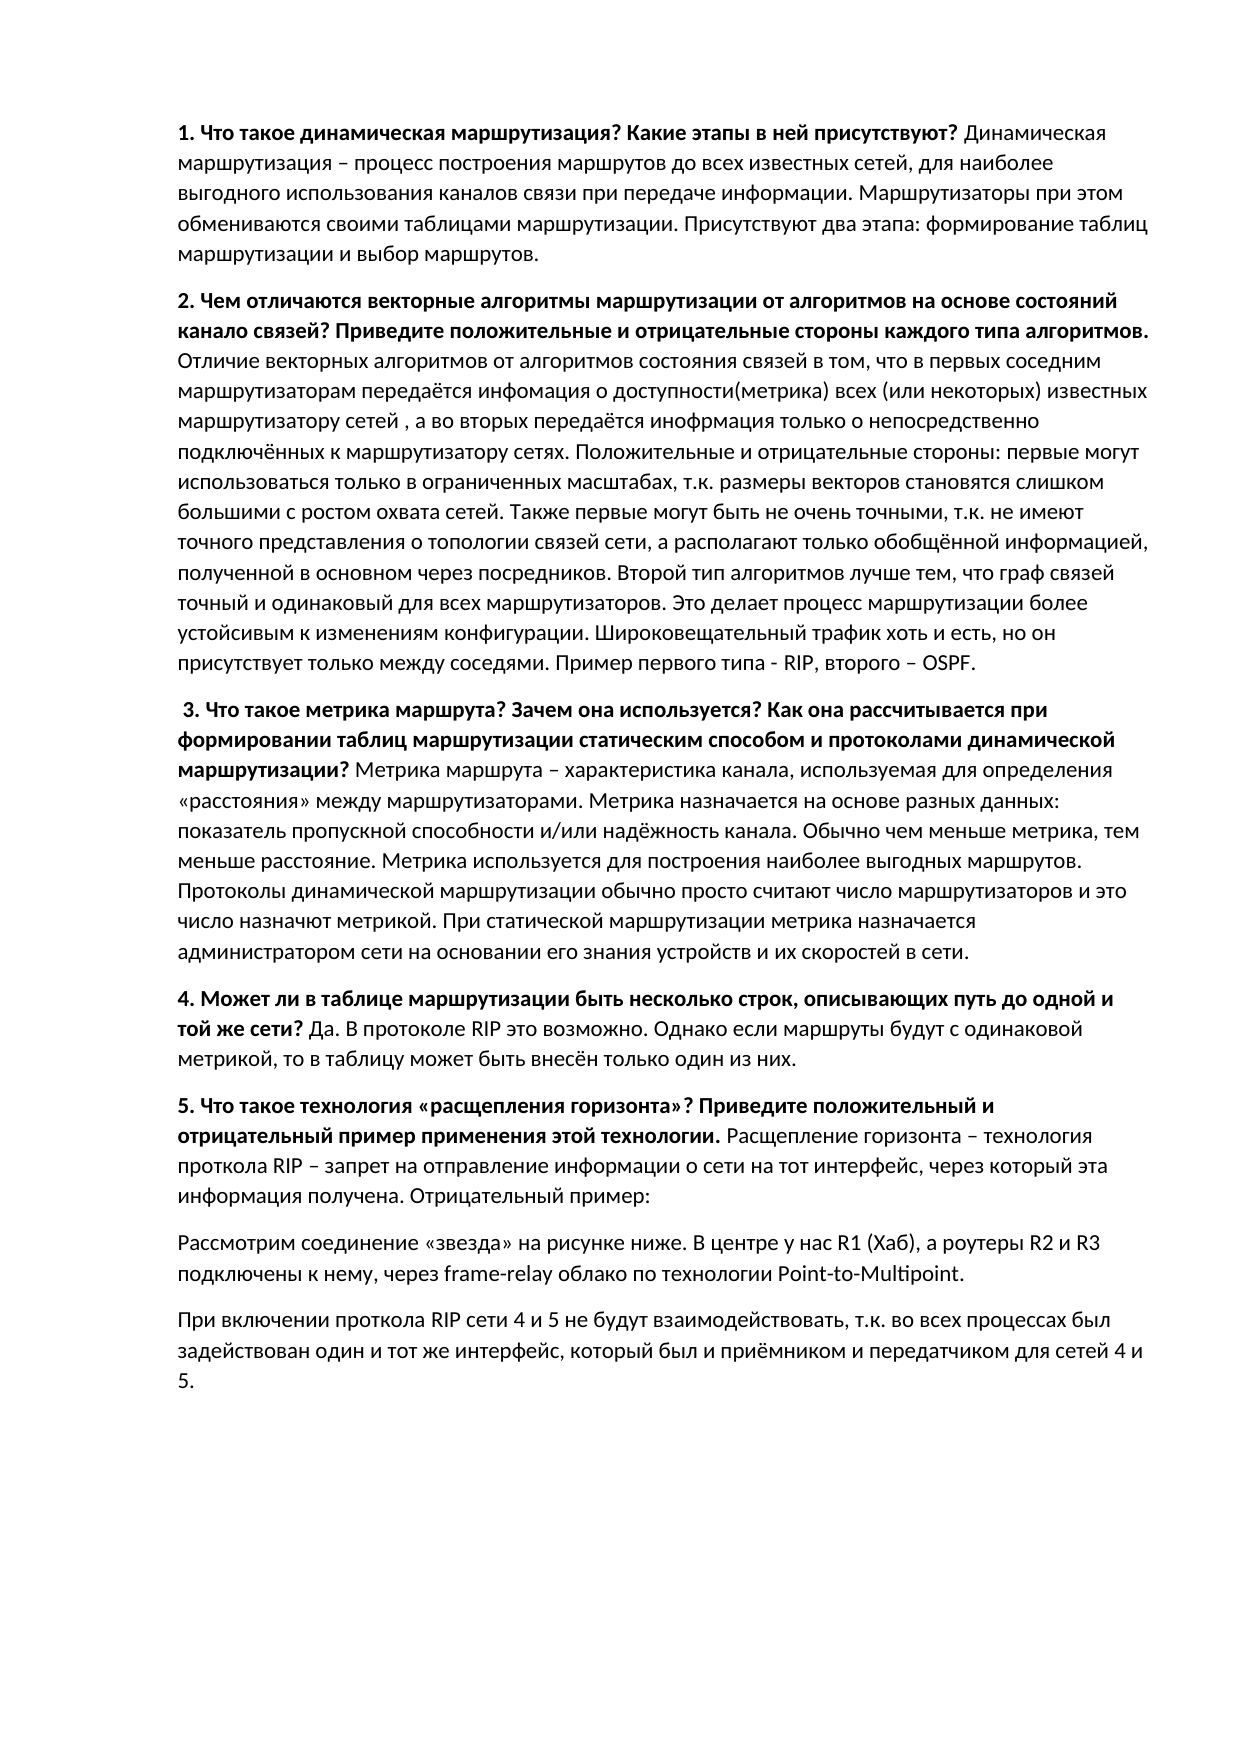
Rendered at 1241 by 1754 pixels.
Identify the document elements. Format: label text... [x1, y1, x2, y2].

text При включении проткола RIP сети 4 и 5 не будут взаимодействовать, т.к. во всех процессах был задействован один и тот же интерфейс, который был и приёмником и передатчиком для сетей 4 и 5. [177, 1306, 1152, 1394]
text Рассмотрим соединение «звезда» на рисунке ниже. В центре у нас R1 (Хаб), а роутеры R2 и R3 подключены к нему, через frame-relay облако по технологии Point-to-Multipoint. [177, 1228, 1152, 1287]
text 3. Что такое метрика маршрута? Зачем она используется? Как она рассчитывается при формировании таблиц маршрутизации статическим способом и протоколами динамической маршрутизации? Метрика маршрута – характеристика канала, используемая для определения «расстояния» между маршрутизаторами. Метрика назначается на основе разных данных: показатель пропускной способности и/или надёжность канала. Обычно чем меньше метрика, тем меньше расстояние. Метрика используется для построения наиболее выгодных маршрутов. Протоколы динамической маршрутизации обычно просто считают число маршрутизаторов и это число назначют метрикой. При статической маршрутизации метрика назначается администратором сети на основании его знания устройств и их скоростей в сети. [177, 695, 1152, 965]
text 5. Что такое технология «расщепления горизонта»? Приведите положительный и отрицательный пример применения этой технологии. Расщепление горизонта – технология проткола RIP – запрет на отправление информации о сети на тот интерфейс, через который эта информация получена. Отрицательный пример: [177, 1091, 1152, 1210]
text 4. Может ли в таблице маршрутизации быть несколько строк, описывающих путь до одной и той же сети? Да. В протоколе RIP это возможно. Однако если маршруты будут с одинаковой метрикой, то в таблицу может быть внесён только один из них. [177, 984, 1152, 1072]
text 2. Чем отличаются векторные алгоритмы маршрутизации от алгоритмов на основе состояний канало связей? Приведите положительные и отрицательные стороны каждого типа алгоритмов. Отличие векторных алгоритмов от алгоритмов состояния связей в том, что в первых соседним маршрутизаторам передаётся инфомация о доступности(метрика) всех (или некоторых) известных маршрутизатору сетей , а во вторых передаётся инофрмация только о непосредственно подключённых к маршрутизатору сетях. Положительные и отрицательные стороны: первые могут использоваться только в ограниченных масштабах, т.к. размеры векторов становятся слишком большими с ростом охвата сетей. Также первые могут быть не очень точными, т.к. не имеют точного представления о топологии связей сети, а располагают только обобщённой информацией, полученной в основном через посредников. Второй тип алгоритмов лучше тем, что граф связей точный и одинаковый для всех маршрутизаторов. Это делает процесс маршрутизации более устойсивым к изменениям конфигурации. Широковещательный трафик хоть и есть, но он присутствует только между соседями. Пример первого типа - RIP, второго – OSPF. [177, 286, 1152, 676]
text 1. Что такое динамическая маршрутизация? Какие этапы в ней присутствуют? Динамическая маршрутизация – процесс построения маршрутов до всех известных сетей, для наиболее выгодного использования каналов связи при передаче информации. Маршрутизаторы при этом обмениваются своими таблицами маршрутизации. Присутствуют два этапа: формирование таблиц маршрутизации и выбор маршрутов. [177, 118, 1152, 267]
